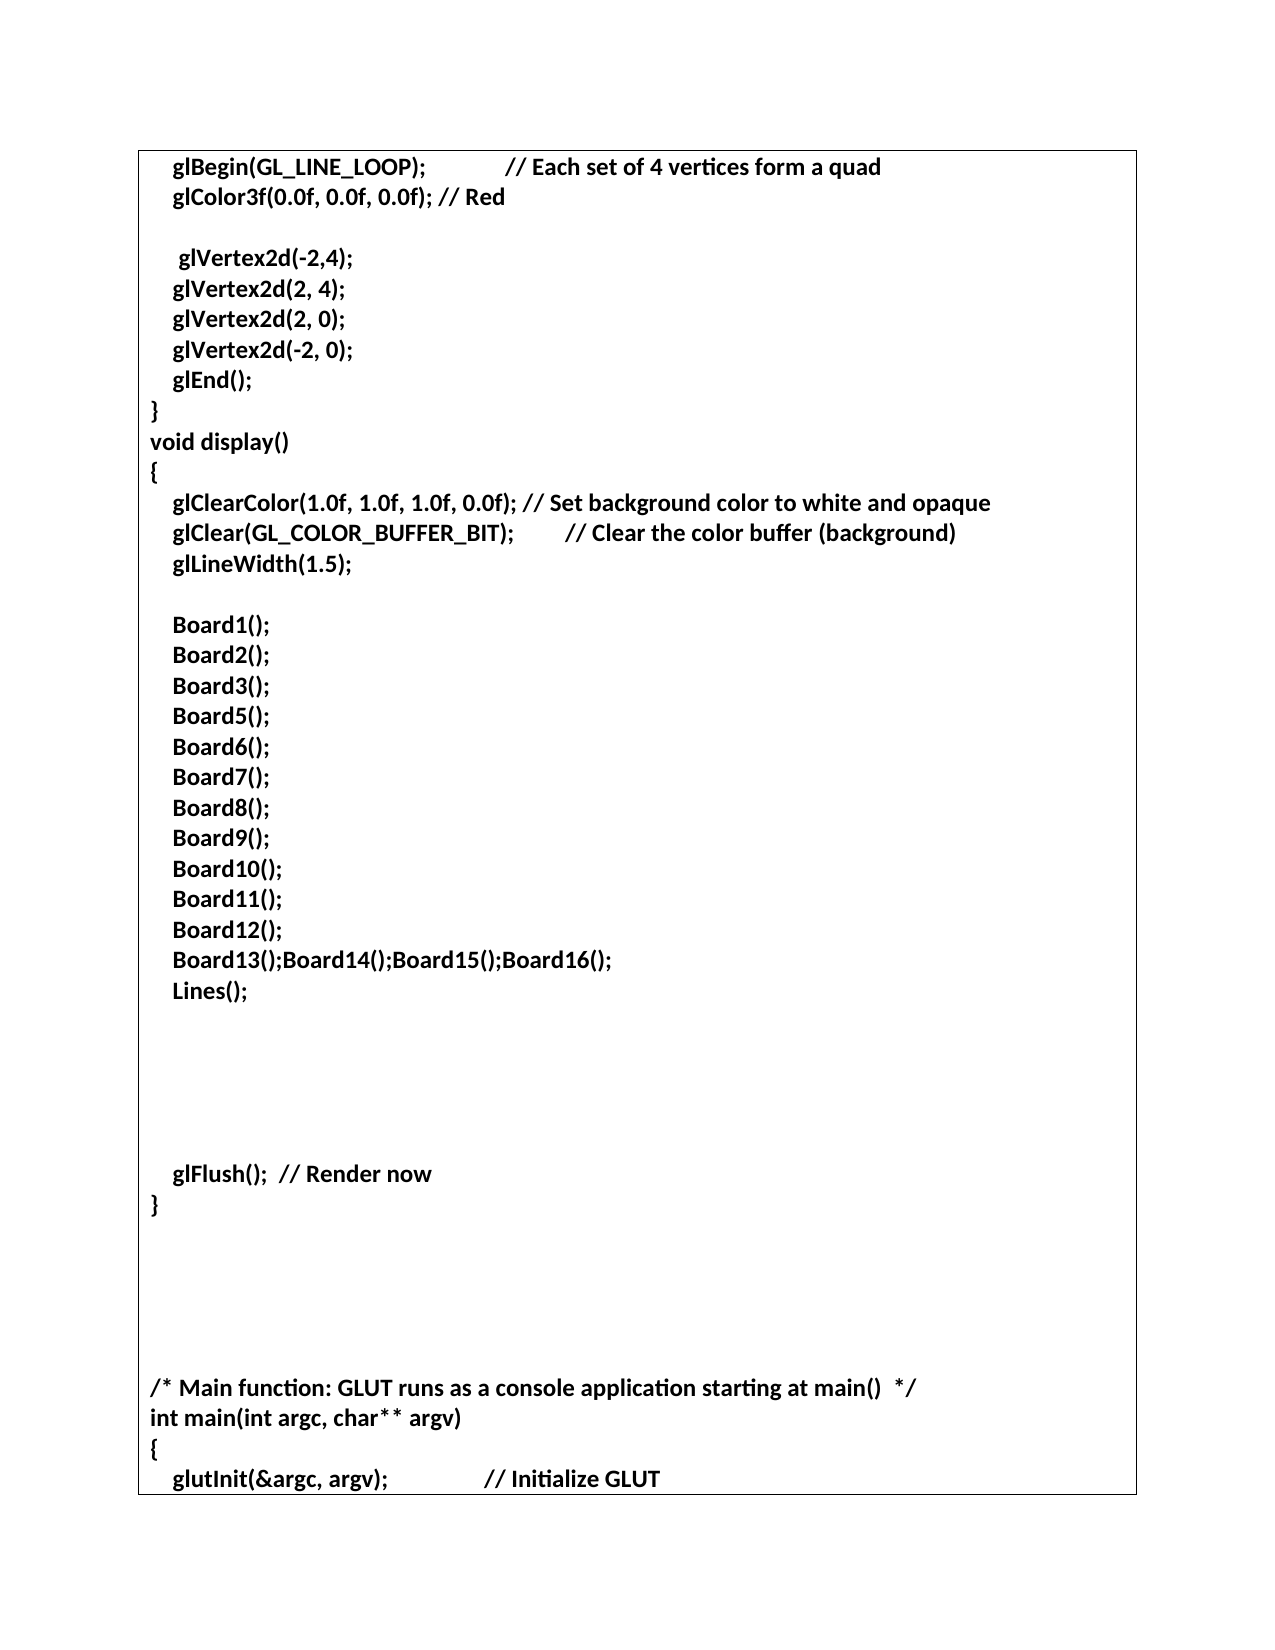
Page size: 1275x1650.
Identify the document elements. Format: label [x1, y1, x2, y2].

table_cell [139, 151, 1136, 1494]
